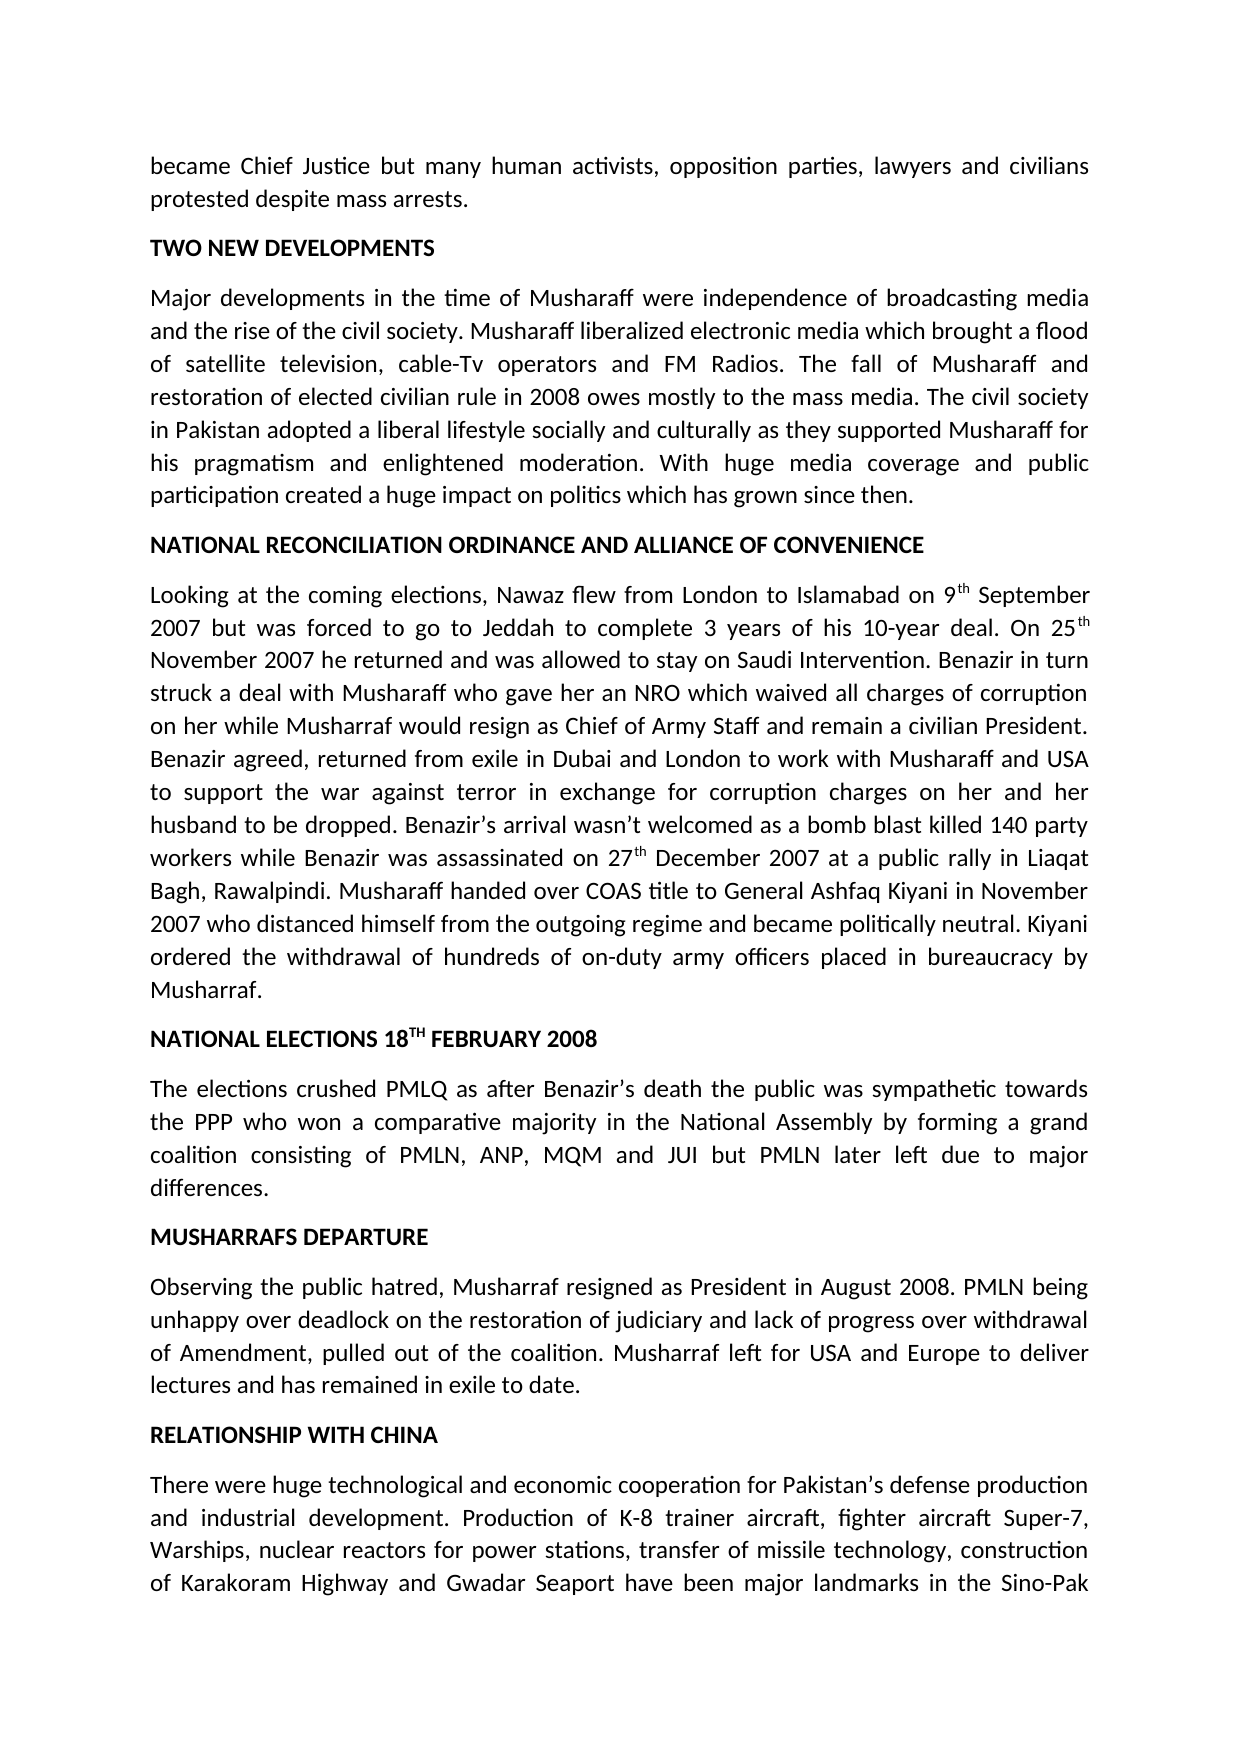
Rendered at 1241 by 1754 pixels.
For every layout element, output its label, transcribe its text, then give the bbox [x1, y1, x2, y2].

text MUSHARRAFS DEPARTURE [150, 1221, 1090, 1252]
text RELATIONSHIP WITH CHINA [150, 1419, 1090, 1450]
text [150, 150, 1090, 213]
text Major developments in the time of Musharaff were independence of broadcasting media and the rise of the civil society. Musharaff liberalized electronic media which brought a flood of satellite television, cable-Tv operators and FM Radios. The fall of Musharaff and restoration of elected civilian rule in 2008 owes mostly to the mass media. The civil society in Pakistan adopted a liberal lifestyle socially and culturally as they supported Musharaff for his pragmatism and enlightened moderation. With huge media coverage and public participation created a huge impact on politics which has grown since then. [150, 282, 1090, 510]
text The elections crushed PMLQ as after Benazir’s death the public was sympathetic towards the PPP who won a comparative majority in the National Assembly by forming a grand coalition consisting of PMLN, ANP, MQM and JUI but PMLN later left due to major differences. [150, 1073, 1090, 1202]
text TWO NEW DEVELOPMENTS [150, 232, 1090, 263]
text Looking at the coming elections, Nawaz flew from London to Islamabad on 9th September 2007 but was forced to go to Jeddah to complete 3 years of his 10-year deal. On 25th November 2007 he returned and was allowed to stay on Saudi Intervention. Benazir in turn struck a deal with Musharaff who gave her an NRO which waived all charges of corruption on her while Musharraf would resign as Chief of Army Staff and remain a civilian President. Benazir agreed, returned from exile in Dubai and London to work with Musharaff and USA to support the war against terror in exchange for corruption charges on her and her husband to be dropped. Benazir’s arrival wasn’t welcomed as a bomb blast killed 140 party workers while Benazir was assassinated on 27th December 2007 at a public rally in Liaqat Bagh, Rawalpindi. Musharaff handed over COAS title to General Ashfaq Kiyani in November 2007 who distanced himself from the outgoing regime and became politically neutral. Kiyani ordered the withdrawal of hundreds of on-duty army officers placed in bureaucracy by Musharraf. [150, 579, 1090, 1004]
text NATIONAL ELECTIONS 18TH FEBRUARY 2008 [150, 1023, 1090, 1054]
text Observing the public hatred, Musharraf resigned as President in August 2008. PMLN being unhappy over deadlock on the restoration of judiciary and lack of progress over withdrawal of Amendment, pulled out of the coalition. Musharraf left for USA and Europe to deliver lectures and has remained in exile to date. [150, 1271, 1090, 1400]
text NATIONAL RECONCILIATION ORDINANCE AND ALLIANCE OF CONVENIENCE [150, 529, 1090, 560]
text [150, 1469, 1090, 1598]
